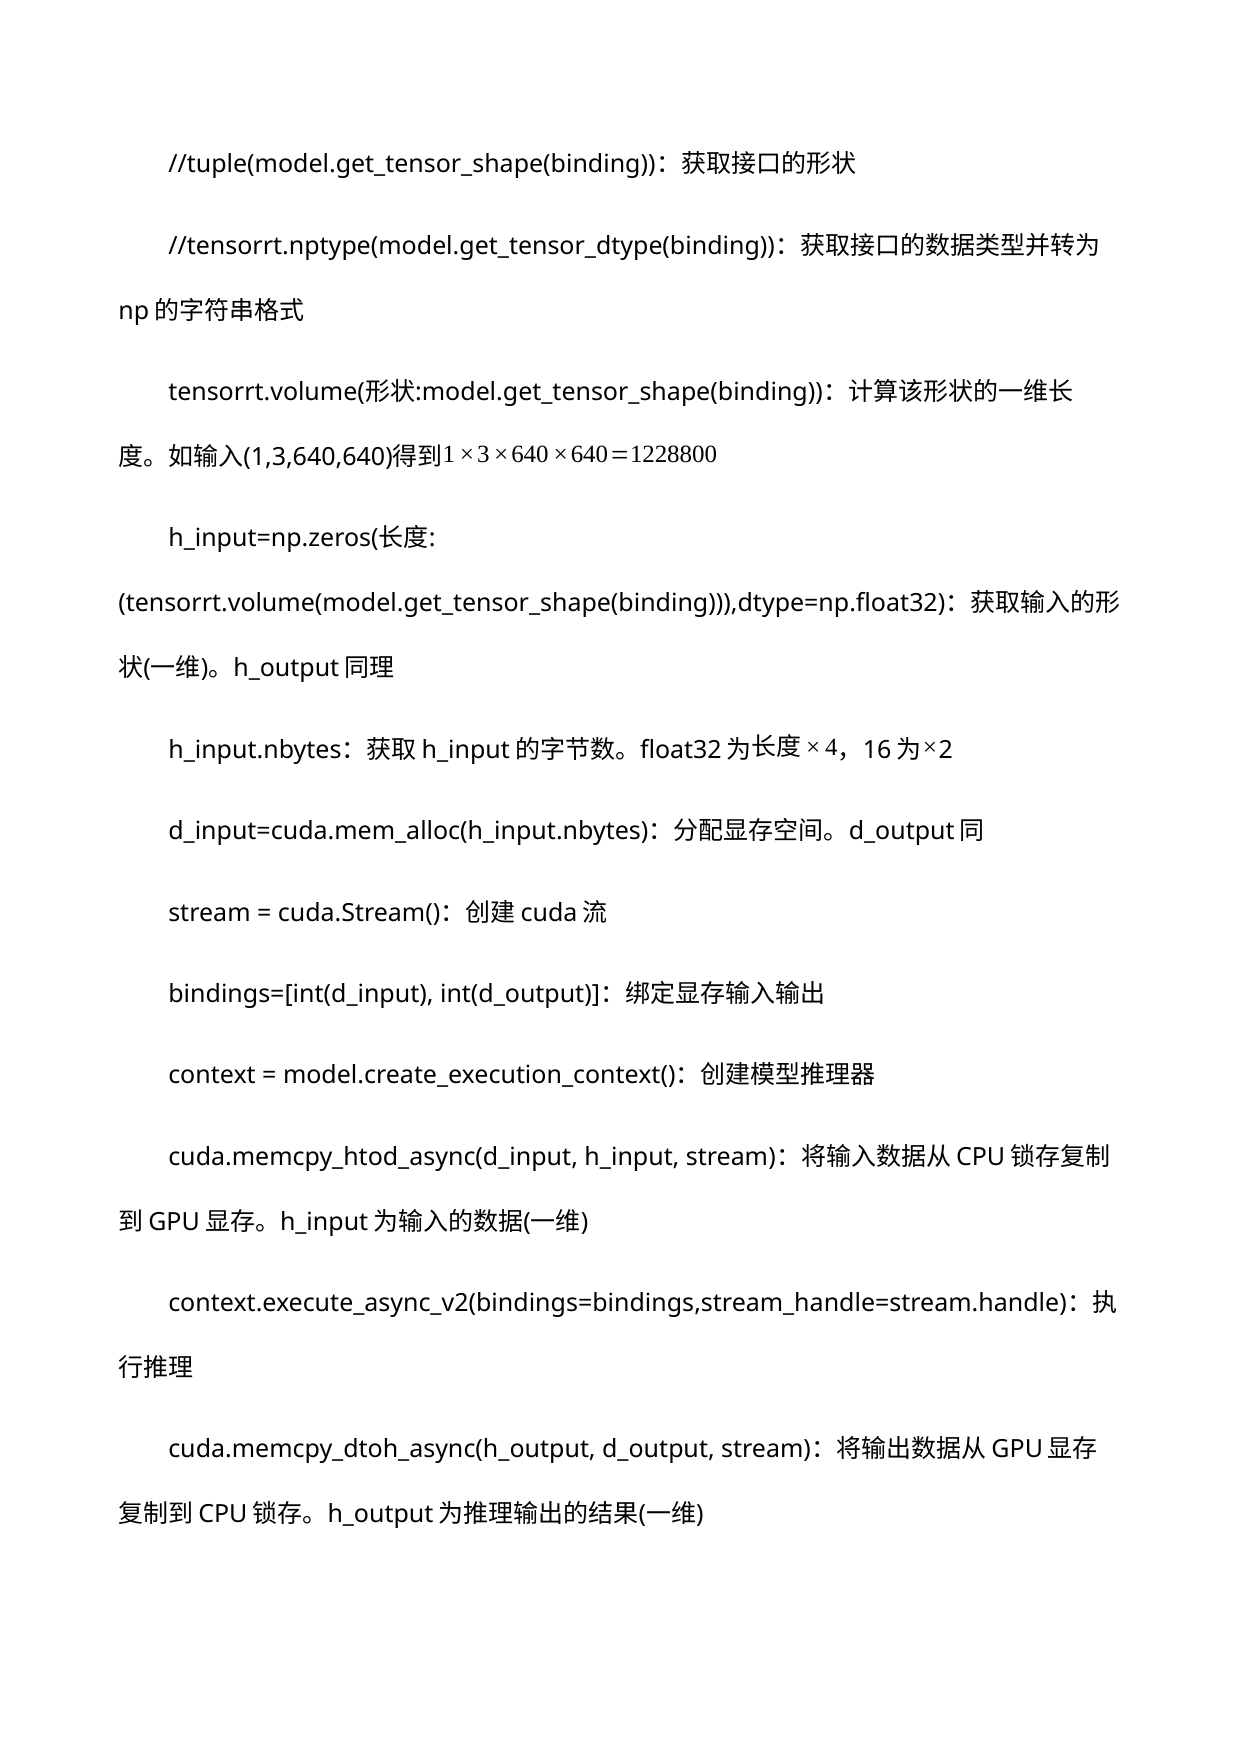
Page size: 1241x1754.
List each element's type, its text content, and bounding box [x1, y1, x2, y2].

list cuda.memcpy_htod_async(d_input, h_input, stream)：将输入数据从CPU锁存复制到GPU显存。h_input为输入的数据(一维) [118, 1122, 1122, 1252]
list context.execute_async_v2(bindings=bindings,stream_handle=stream.handle)：执行推理 [118, 1268, 1122, 1398]
list h_input=np.zeros(长度:(tensorrt.volume(model.get_tensor_shape(binding))),dtype=np.float32)：获取输入的形状(一维)。h_output同理 [118, 503, 1122, 698]
list cuda.memcpy_dtoh_async(h_output, d_output, stream)：将输出数据从GPU显存复制到CPU锁存。h_output为推理输出的结果(一维) [118, 1414, 1122, 1544]
list h_input.nbytes：获取h_input的字节数。float32为，16为2 [118, 715, 1122, 780]
list //tensorrt.nptype(model.get_tensor_dtype(binding))：获取接口的数据类型并转为np的字符串格式 [118, 211, 1122, 341]
list //tuple(model.get_tensor_shape(binding))：获取接口的形状 [118, 129, 1122, 194]
list d_input=cuda.mem_alloc(h_input.nbytes)：分配显存空间。d_output同 [118, 796, 1122, 861]
list context = model.create_execution_context()：创建模型推理器 [118, 1040, 1122, 1105]
list stream = cuda.Stream()：创建cuda流 [118, 878, 1122, 943]
list bindings=[int(d_input), int(d_output)]：绑定显存输入输出 [118, 959, 1122, 1024]
list tensorrt.volume(形状:model.get_tensor_shape(binding))：计算该形状的一维长度。如输入(1,3,640,640)得到 [118, 357, 1122, 487]
